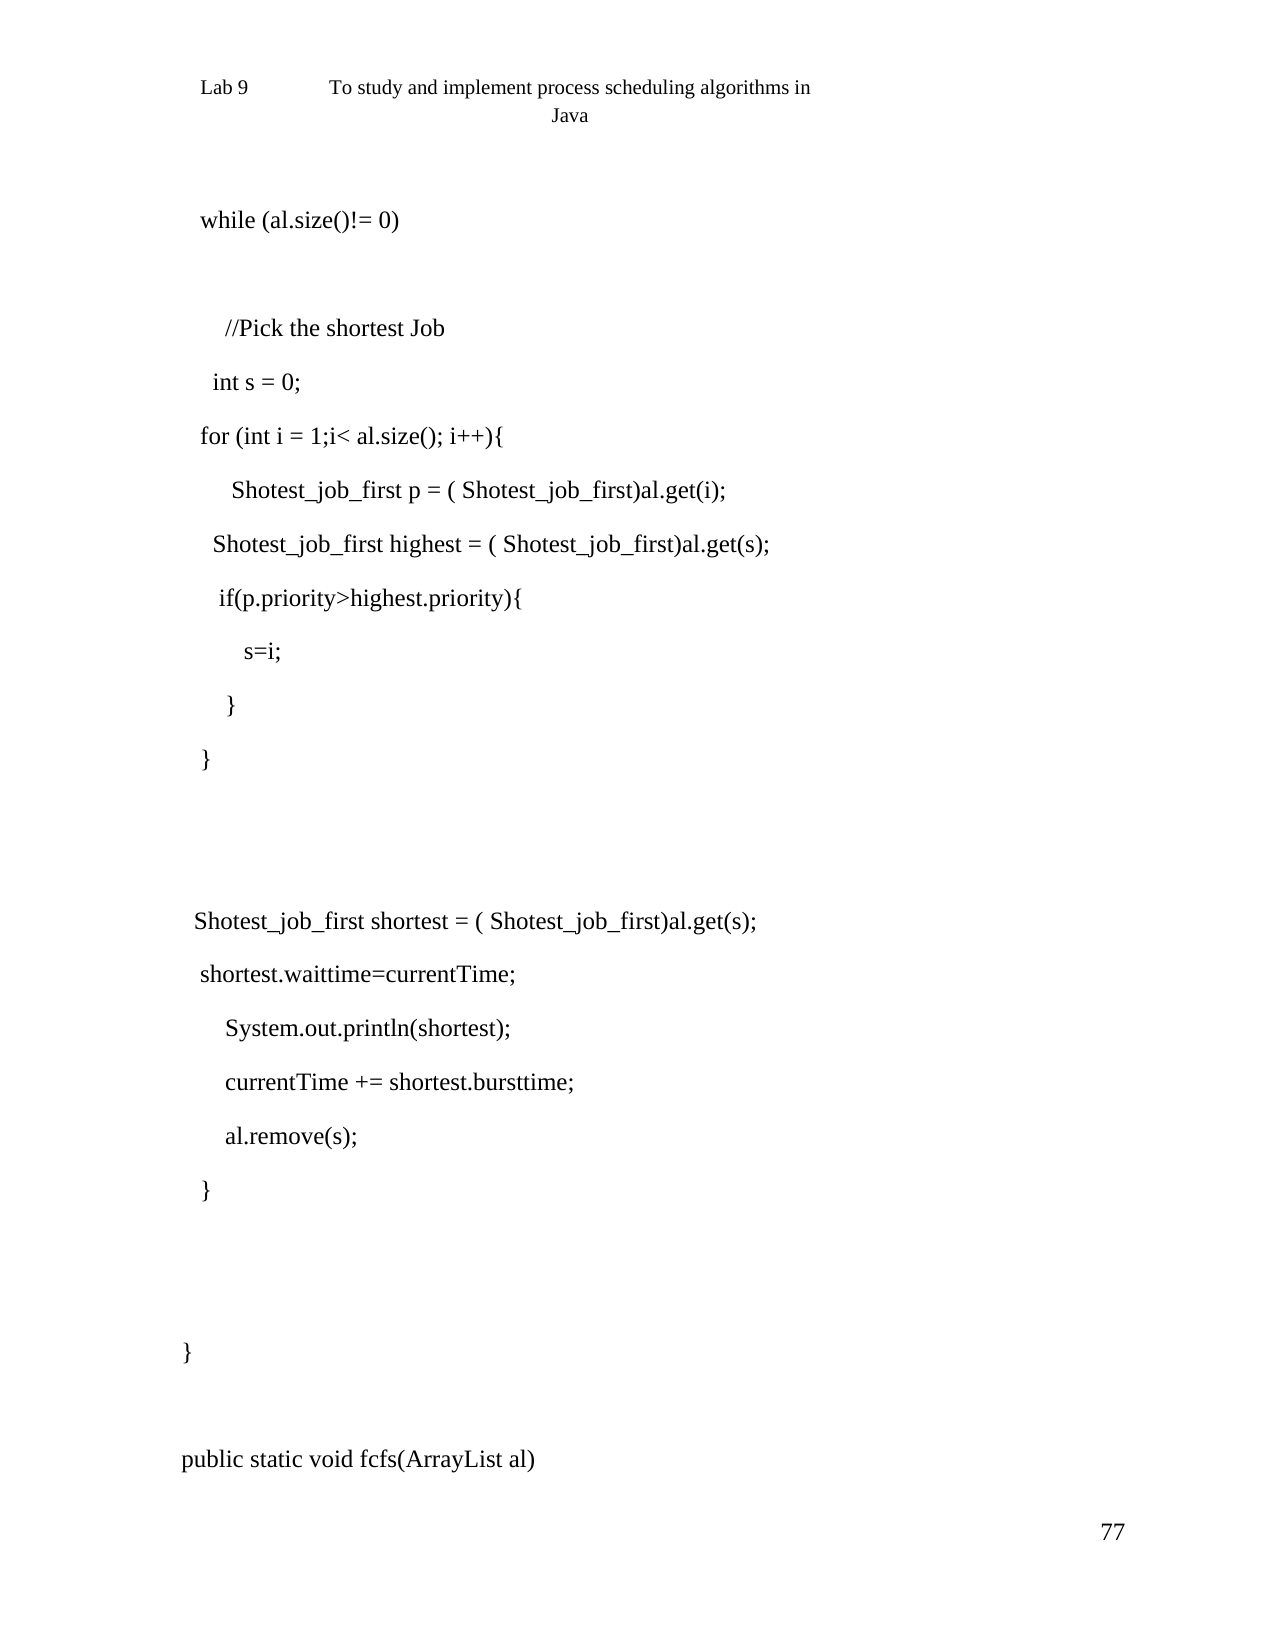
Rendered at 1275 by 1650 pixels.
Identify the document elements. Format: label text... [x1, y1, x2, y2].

text Shotest_job_first p = ( Shotest_job_first)al.get(i); [150, 475, 1125, 504]
text shortest.waittime=currentTime; [150, 959, 1125, 988]
text Shotest_job_first highest = ( Shotest_job_first)al.get(s); [150, 529, 1125, 557]
text } [150, 744, 1125, 773]
text if(p.priority>highest.priority){ [150, 583, 1125, 611]
text System.out.println(shortest); [150, 1013, 1125, 1042]
text } [150, 1175, 1125, 1204]
text } [150, 690, 1125, 719]
text s=i; [150, 636, 1125, 665]
text } [150, 1337, 1125, 1365]
text Shotest_job_first shortest = ( Shotest_job_first)al.get(s); [150, 906, 1125, 934]
text al.remove(s); [150, 1121, 1125, 1150]
text //Pick the shortest Job [150, 313, 1125, 342]
text for (int i = 1;i< al.size(); i++){ [150, 421, 1125, 450]
text int s = 0; [150, 367, 1125, 396]
text while (al.size()!= 0) [150, 206, 1125, 234]
text public static void fcfs(ArrayList al) [150, 1444, 1125, 1473]
text currentTime += shortest.bursttime; [150, 1067, 1125, 1096]
